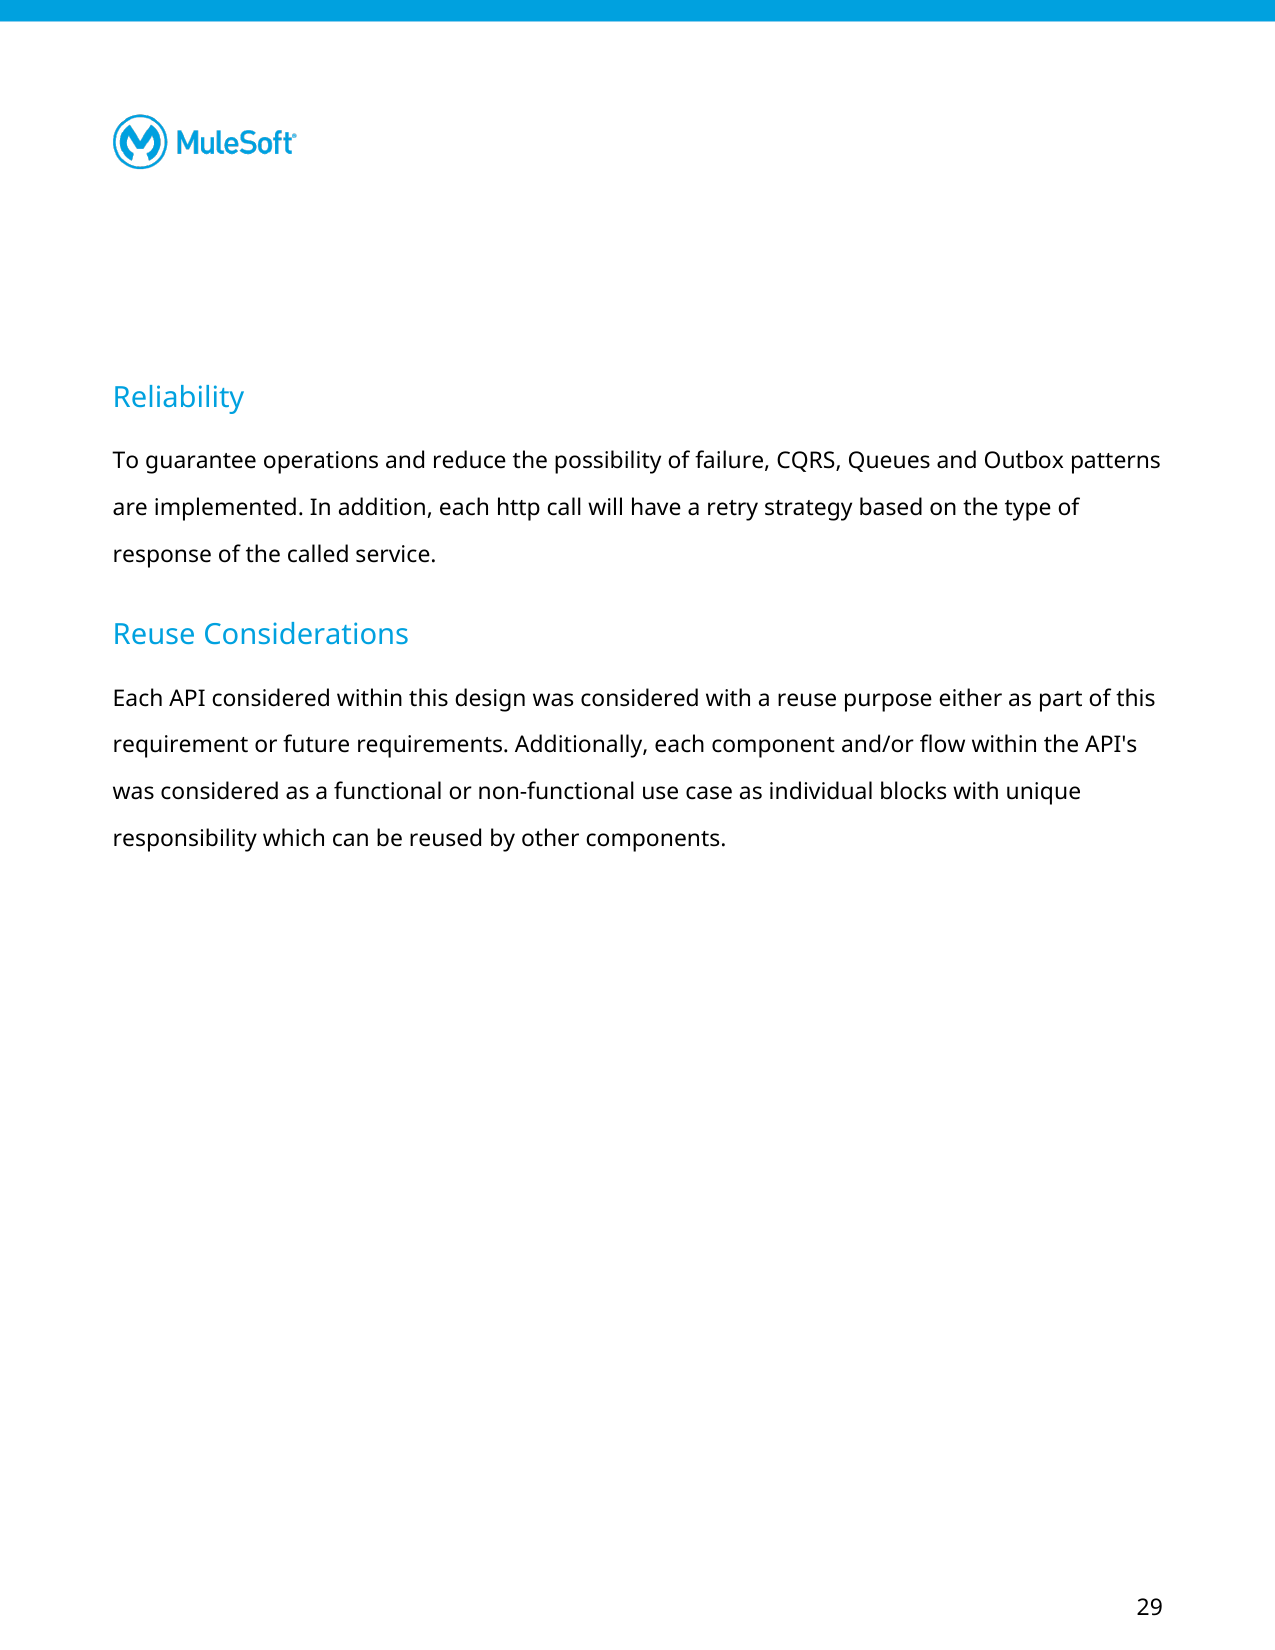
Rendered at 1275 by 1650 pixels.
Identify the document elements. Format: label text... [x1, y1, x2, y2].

text Each API considered within this design was considered with a reuse purpose either as part of this requirement or future requirements. Additionally, each component and/or flow within the API's was considered as a functional or non-functional use case as individual blocks with unique responsibility which can be reused by other components. [112, 681, 1162, 853]
subtitle Reliability [112, 376, 1162, 416]
subtitle Reuse Considerations [112, 614, 1162, 653]
text To guarantee operations and reduce the possibility of failure, CQRS, Queues and Outbox patterns are implemented. In addition, each http call will have a retry strategy based on the type of response of the called service. [112, 444, 1162, 569]
picture [0, 22, 1275, 171]
